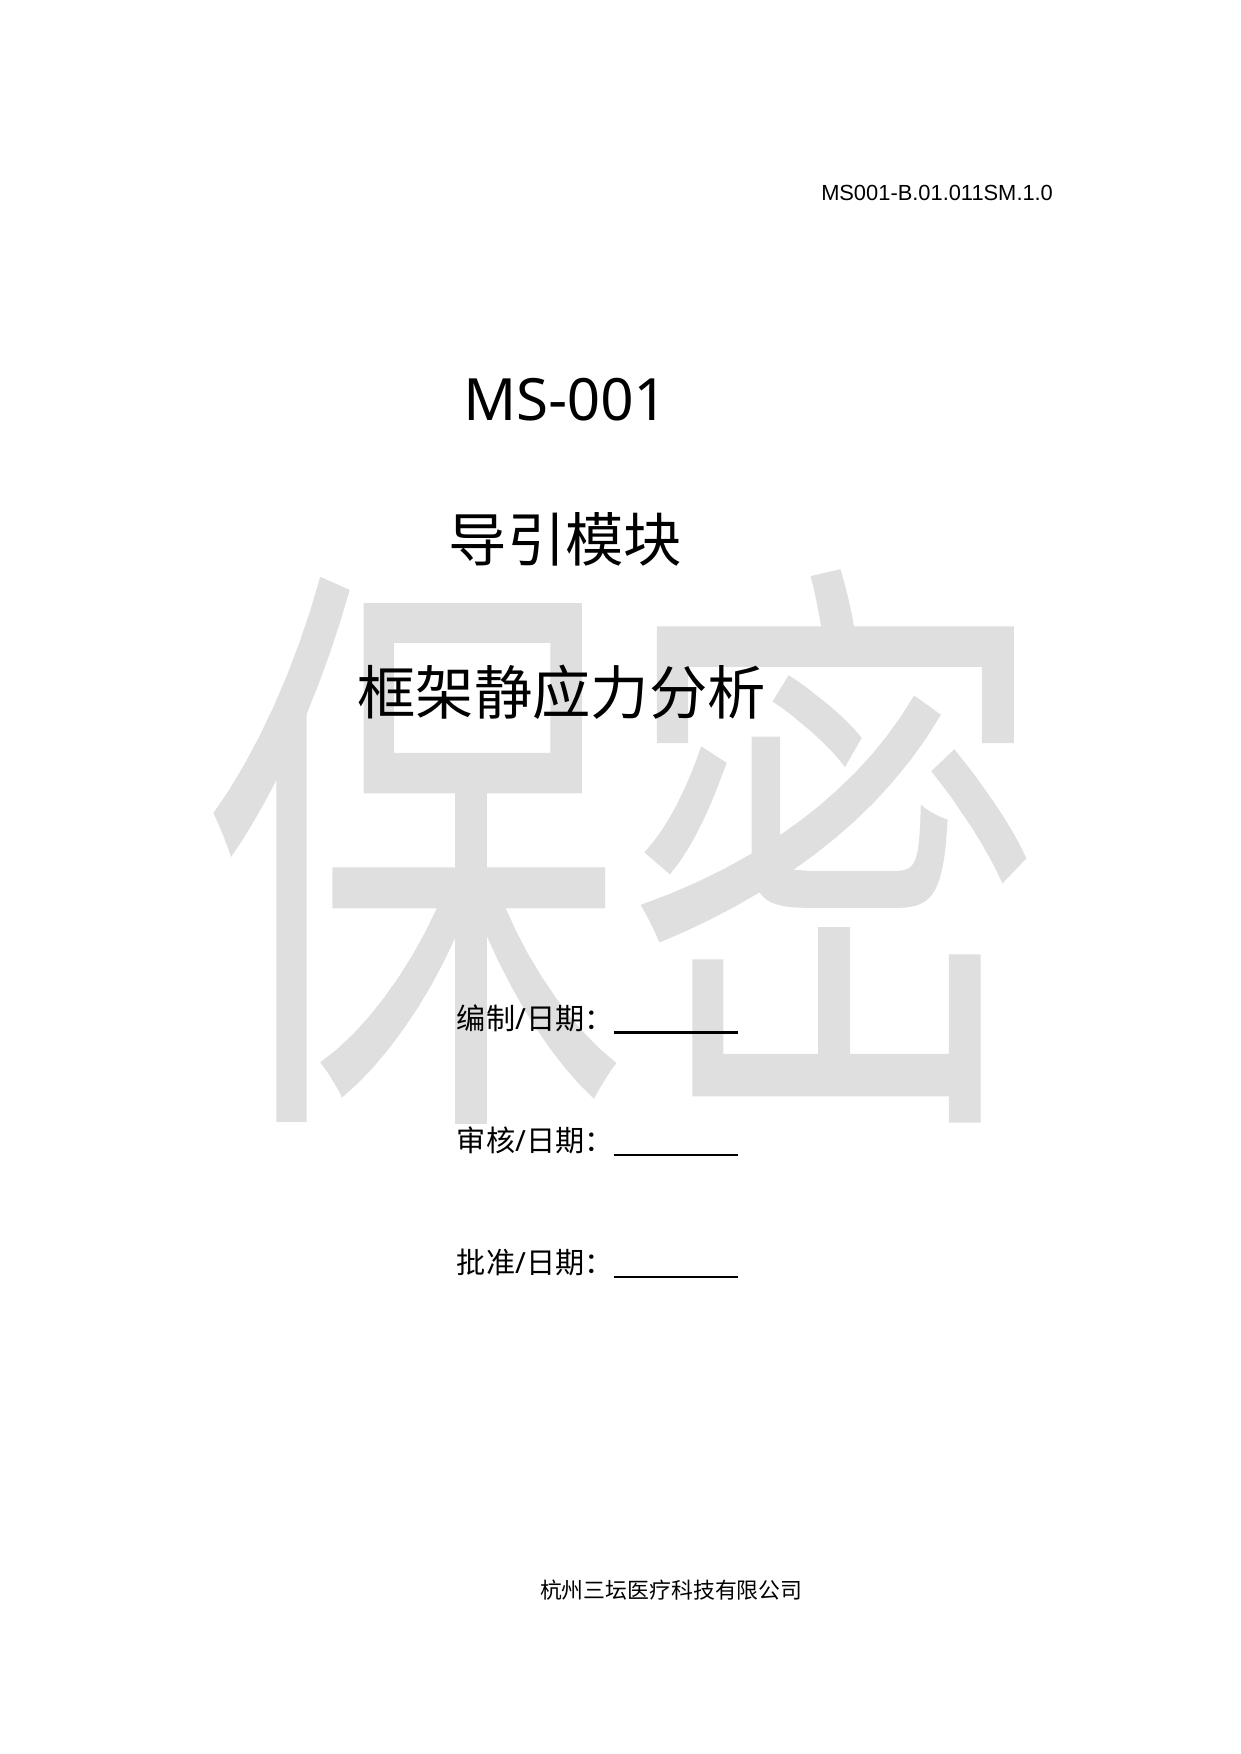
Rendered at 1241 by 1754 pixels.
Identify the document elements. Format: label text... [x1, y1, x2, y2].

text MS001-B.01.011SM.1.0 [187, 180, 1053, 206]
